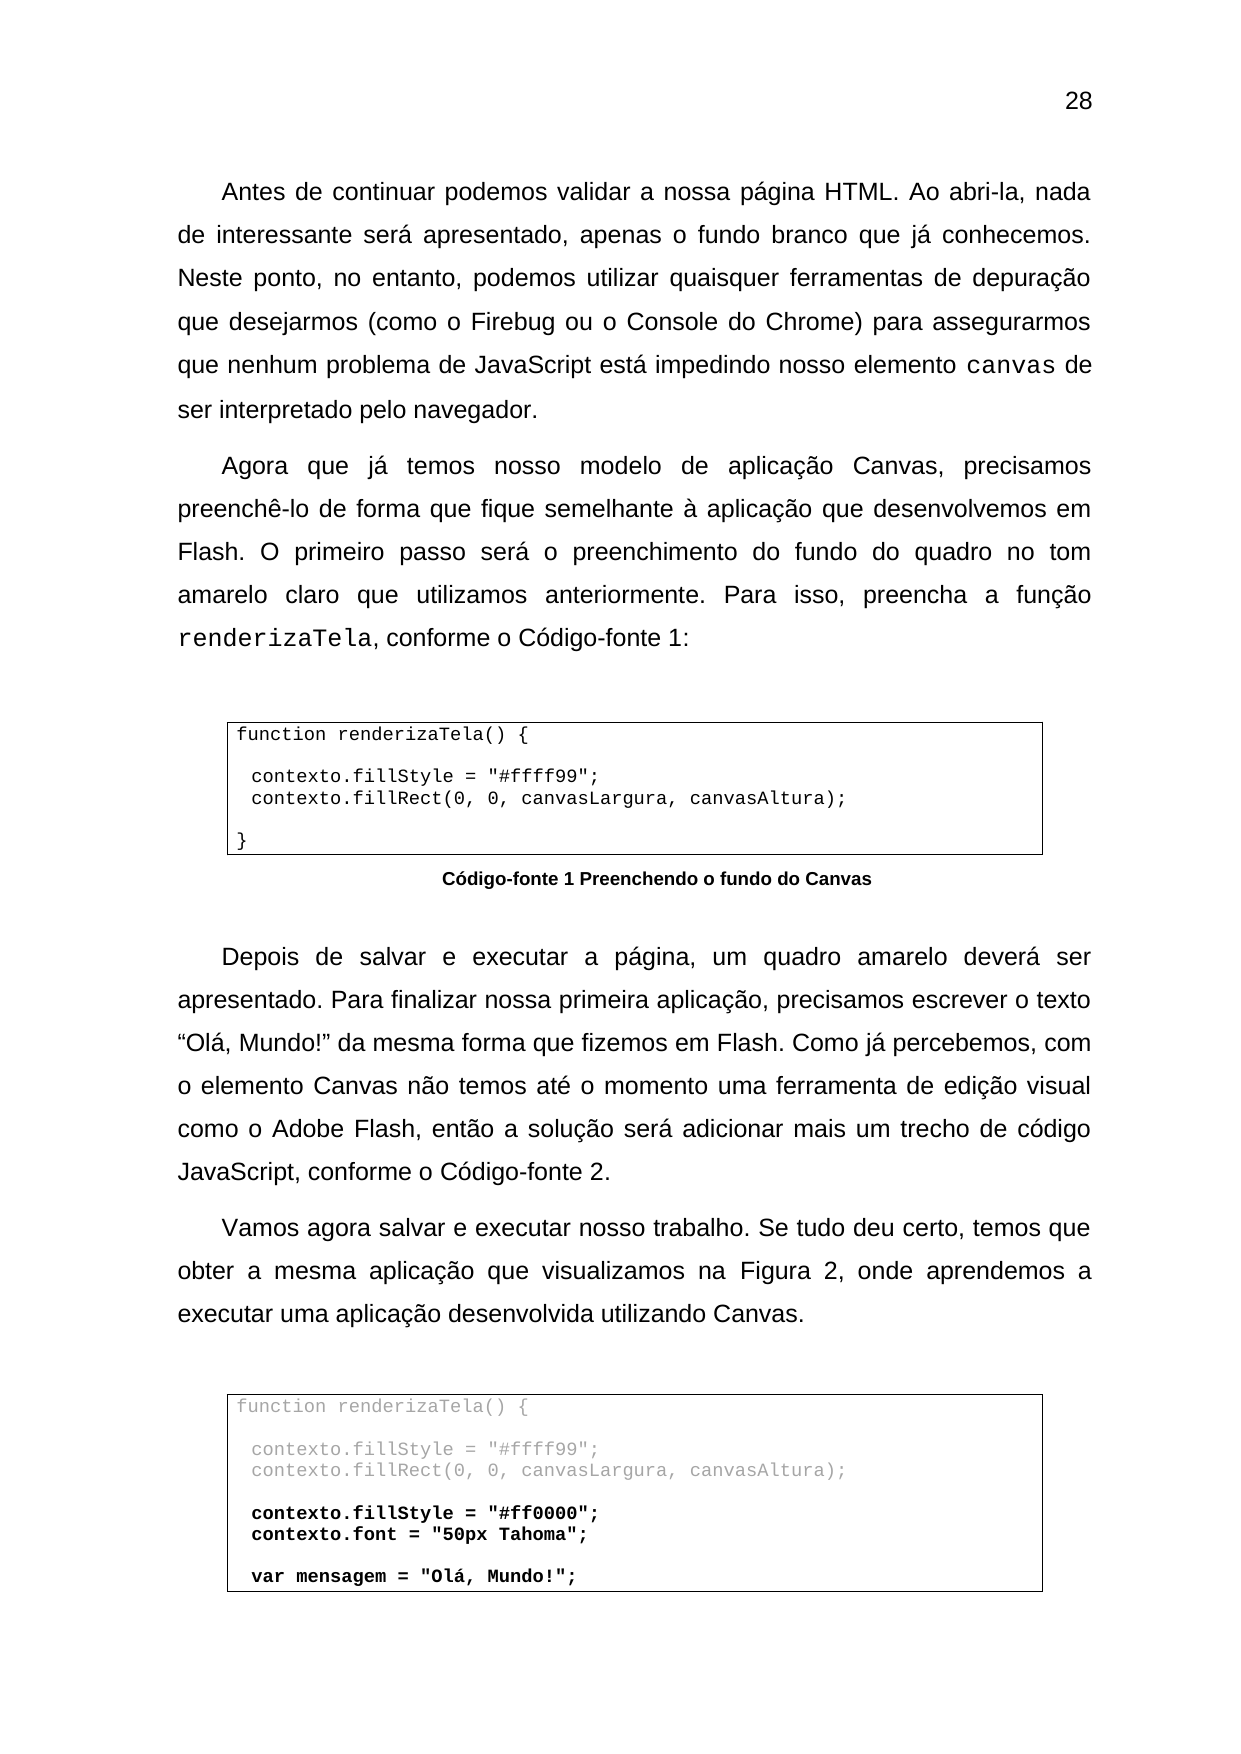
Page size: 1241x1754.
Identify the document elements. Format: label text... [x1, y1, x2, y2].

text } [228, 828, 1042, 854]
text function renderizaTela() { [228, 1395, 1042, 1418]
text contexto.font = "50px Tahoma"; [228, 1522, 1042, 1546]
text contexto.fillStyle = "#ffff99"; [228, 764, 1042, 785]
text contexto.fillStyle = "#ff0000"; [228, 1500, 1042, 1522]
text Depois de salvar e executar a página, um quadro amarelo deverá ser apresentado. Para finalizar nossa primeira aplicação, precisamos escrever o texto “Olá, Mundo!” da mesma forma que fizemos em Flash. Como já percebemos, com o elemento Canvas não temos até o momento uma ferramenta de edição visual como o Adobe Flash, então a solução será adicionar mais um trecho de código JavaScript, conforme o Código-fonte 2. [177, 941, 1092, 1186]
text Agora que já temos nosso modelo de aplicação Canvas, precisamos preenchê-lo de forma que fique semelhante à aplicação que desenvolvemos em Flash. O primeiro passo será o preenchimento do fundo do quadro no tom amarelo claro que utilizamos anteriormente. Para isso, preencha a função renderizaTela, conforme o Código-fonte 1: [177, 451, 1092, 654]
text contexto.fillRect(0, 0, canvasLargura, canvasAltura); [228, 1458, 1042, 1482]
text contexto.fillStyle = "#ffff99"; [228, 1437, 1042, 1458]
text contexto.fillRect(0, 0, canvasLargura, canvasAltura); [228, 785, 1042, 810]
text var mensagem = "Olá, Mundo!"; [228, 1564, 1042, 1591]
text function renderizaTela() { [228, 723, 1042, 746]
text Antes de continuar podemos validar a nossa página HTML. Ao abri-la, nada de interessante será apresentado, apenas o fundo branco que já conhecemos. Neste ponto, no entanto, podemos utilizar quaisquer ferramentas de depuração que desejarmos (como o Firebug ou o Console do Chrome) para assegurarmos que nenhum problema de JavaScript está impedindo nosso elemento canvas de ser interpretado pelo navegador. [177, 177, 1092, 424]
text Código-fonte 1 Preenchendo o fundo do Canvas [177, 868, 1092, 889]
text Vamos agora salvar e executar nosso trabalho. Se tudo deu certo, temos que obter a mesma aplicação que visualizamos na Figura 2, onde aprendemos a executar uma aplicação desenvolvida utilizando Canvas. [177, 1213, 1092, 1328]
